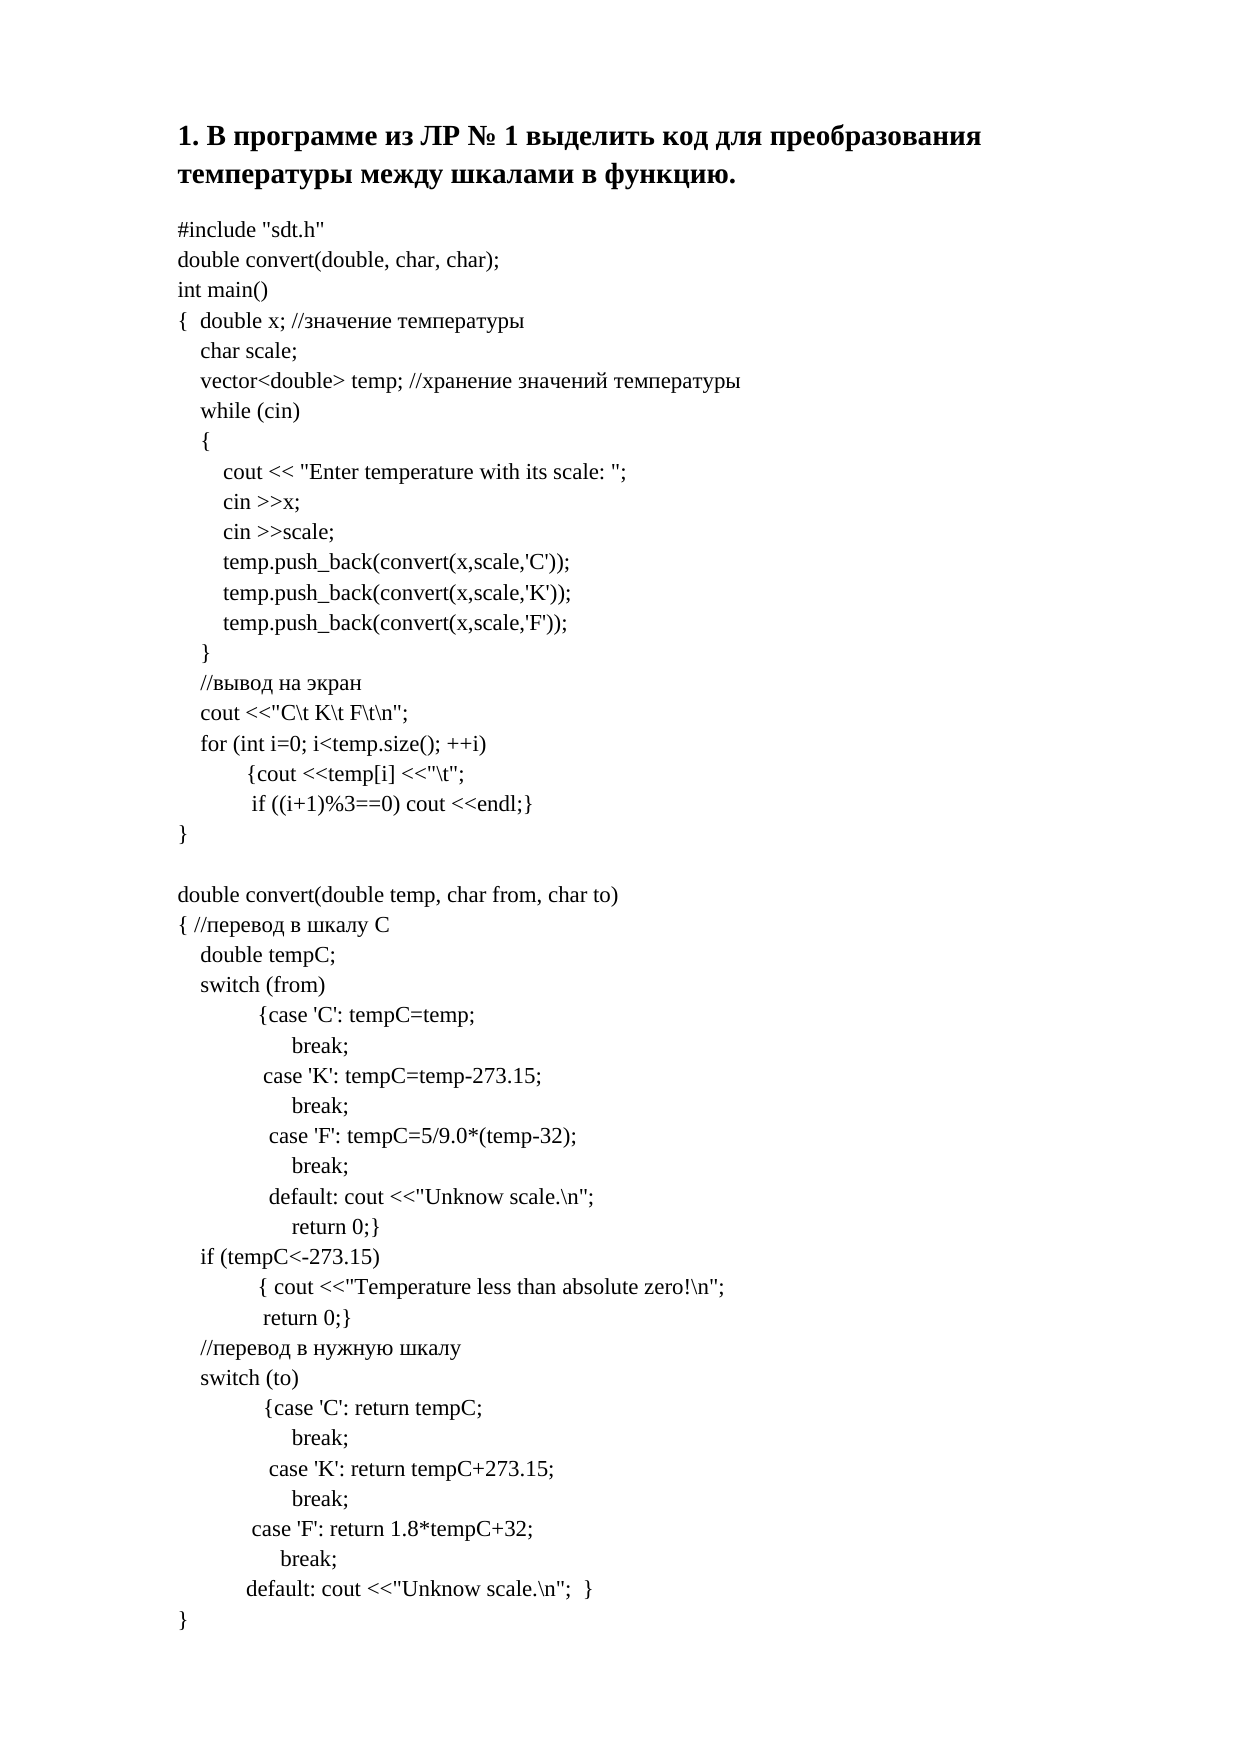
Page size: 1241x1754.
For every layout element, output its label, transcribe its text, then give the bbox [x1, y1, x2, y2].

text cin >>x; [177, 488, 1152, 514]
text char scale; [177, 337, 1152, 363]
text double convert(double temp, char from, char to) [177, 881, 1152, 907]
text break; [177, 1092, 1152, 1118]
text double tempC; [177, 941, 1152, 967]
text //вывод на экран [177, 669, 1152, 696]
text int main() [177, 276, 1152, 303]
text { double x; //значение температуры [177, 307, 1152, 333]
text default: cout <<"Unknow scale.\n"; [177, 1183, 1152, 1209]
text switch (to) [177, 1364, 1152, 1390]
text //перевод в нужную шкалу [177, 1334, 1152, 1360]
text #include "sdt.h" [177, 216, 1152, 242]
text break; [177, 1152, 1152, 1179]
text { cout <<"Temperature less than absolute zero!\n"; [177, 1273, 1152, 1300]
text return 0;} [177, 1213, 1152, 1239]
text { //перевод в шкалу С [177, 911, 1152, 937]
text temp.push_back(convert(x,scale,'C')); [177, 548, 1152, 575]
text case 'F': tempC=5/9.0*(temp-32); [177, 1122, 1152, 1149]
text return 0;} [177, 1303, 1152, 1330]
text {case 'C': tempC=temp; [177, 1001, 1152, 1028]
text cin >>scale; [177, 518, 1152, 544]
text case 'K': return tempC+273.15; [177, 1454, 1152, 1481]
text switch (from) [177, 971, 1152, 998]
text cout <<"C\t K\t F\t\n"; [177, 699, 1152, 726]
text break; [177, 1424, 1152, 1451]
text for (int i=0; i<temp.size(); ++i) [177, 729, 1152, 756]
text case 'F': return 1.8*tempC+32; [177, 1515, 1152, 1541]
text double convert(double, char, char); [177, 246, 1152, 273]
text default: cout <<"Unknow scale.\n"; } [177, 1575, 1152, 1602]
text case 'K': tempC=temp-273.15; [177, 1062, 1152, 1088]
text vector<double> temp; //хранение значений температуры [177, 367, 1152, 393]
text if (tempC<-273.15) [177, 1243, 1152, 1269]
text {cout <<temp[i] <<"\t"; [177, 760, 1152, 786]
text { [177, 427, 1152, 454]
text temp.push_back(convert(x,scale,'F')); [177, 609, 1152, 635]
text break; [177, 1032, 1152, 1058]
text break; [177, 1485, 1152, 1511]
text cout << "Enter temperature with its scale: "; [177, 458, 1152, 484]
text temp.push_back(convert(x,scale,'K')); [177, 578, 1152, 605]
text } [177, 1606, 1152, 1632]
text while (cin) [177, 397, 1152, 424]
text } [177, 820, 1152, 847]
text break; [177, 1545, 1152, 1572]
text if ((i+1)%3==0) cout <<endl;} [177, 790, 1152, 816]
text } [177, 639, 1152, 665]
text {case 'C': return tempC; [177, 1394, 1152, 1421]
